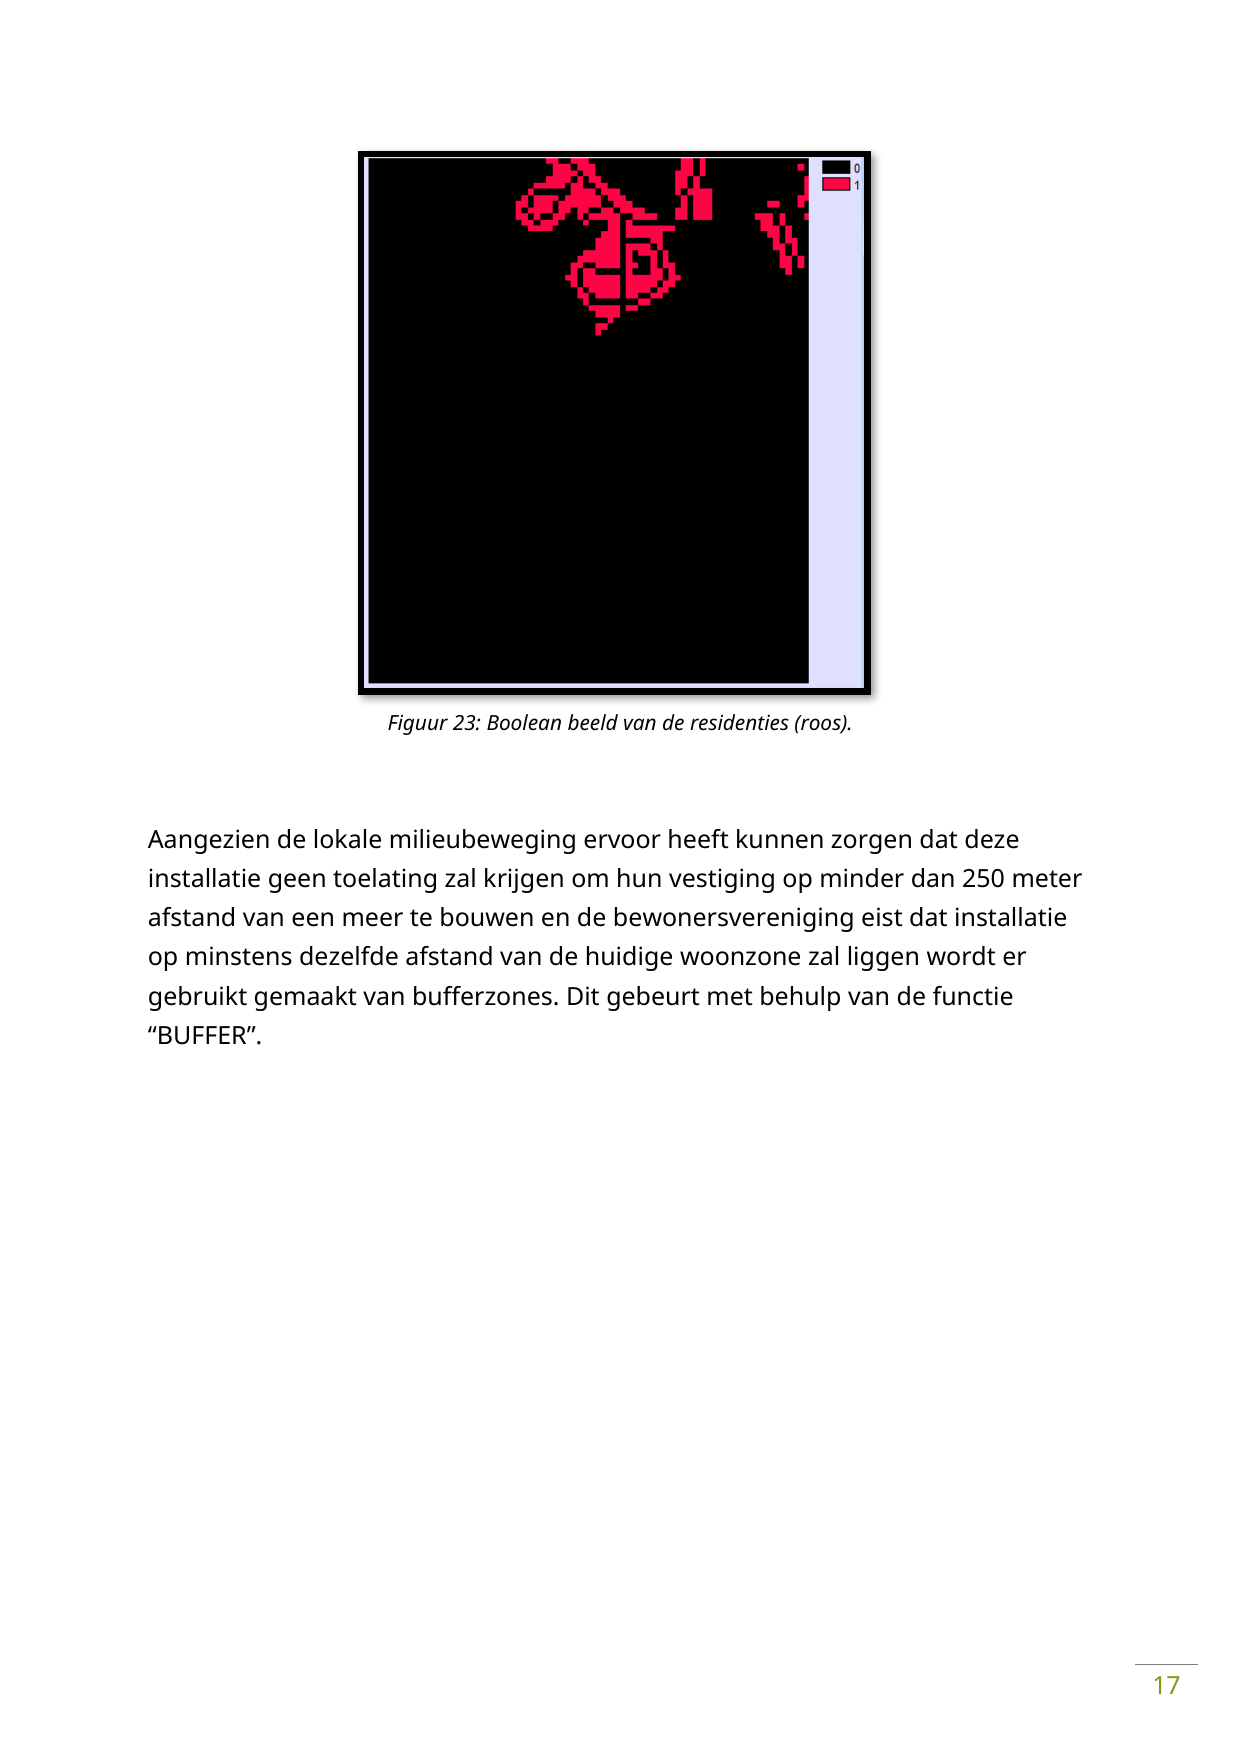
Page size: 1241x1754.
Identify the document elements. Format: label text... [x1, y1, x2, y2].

picture [364, 157, 864, 688]
text Aangezien de lokale milieubeweging ervoor heeft kunnen zorgen dat deze installatie geen toelating zal krijgen om hun vestiging op minder dan 250 meter afstand van een meer te bouwen en de bewonersvereniging eist dat installatie op minstens dezelfde afstand van de huidige woonzone zal liggen wordt er gebruikt gemaakt van bufferzones. Dit gebeurt met behulp van de functie “BUFFER”. [148, 821, 1093, 1051]
